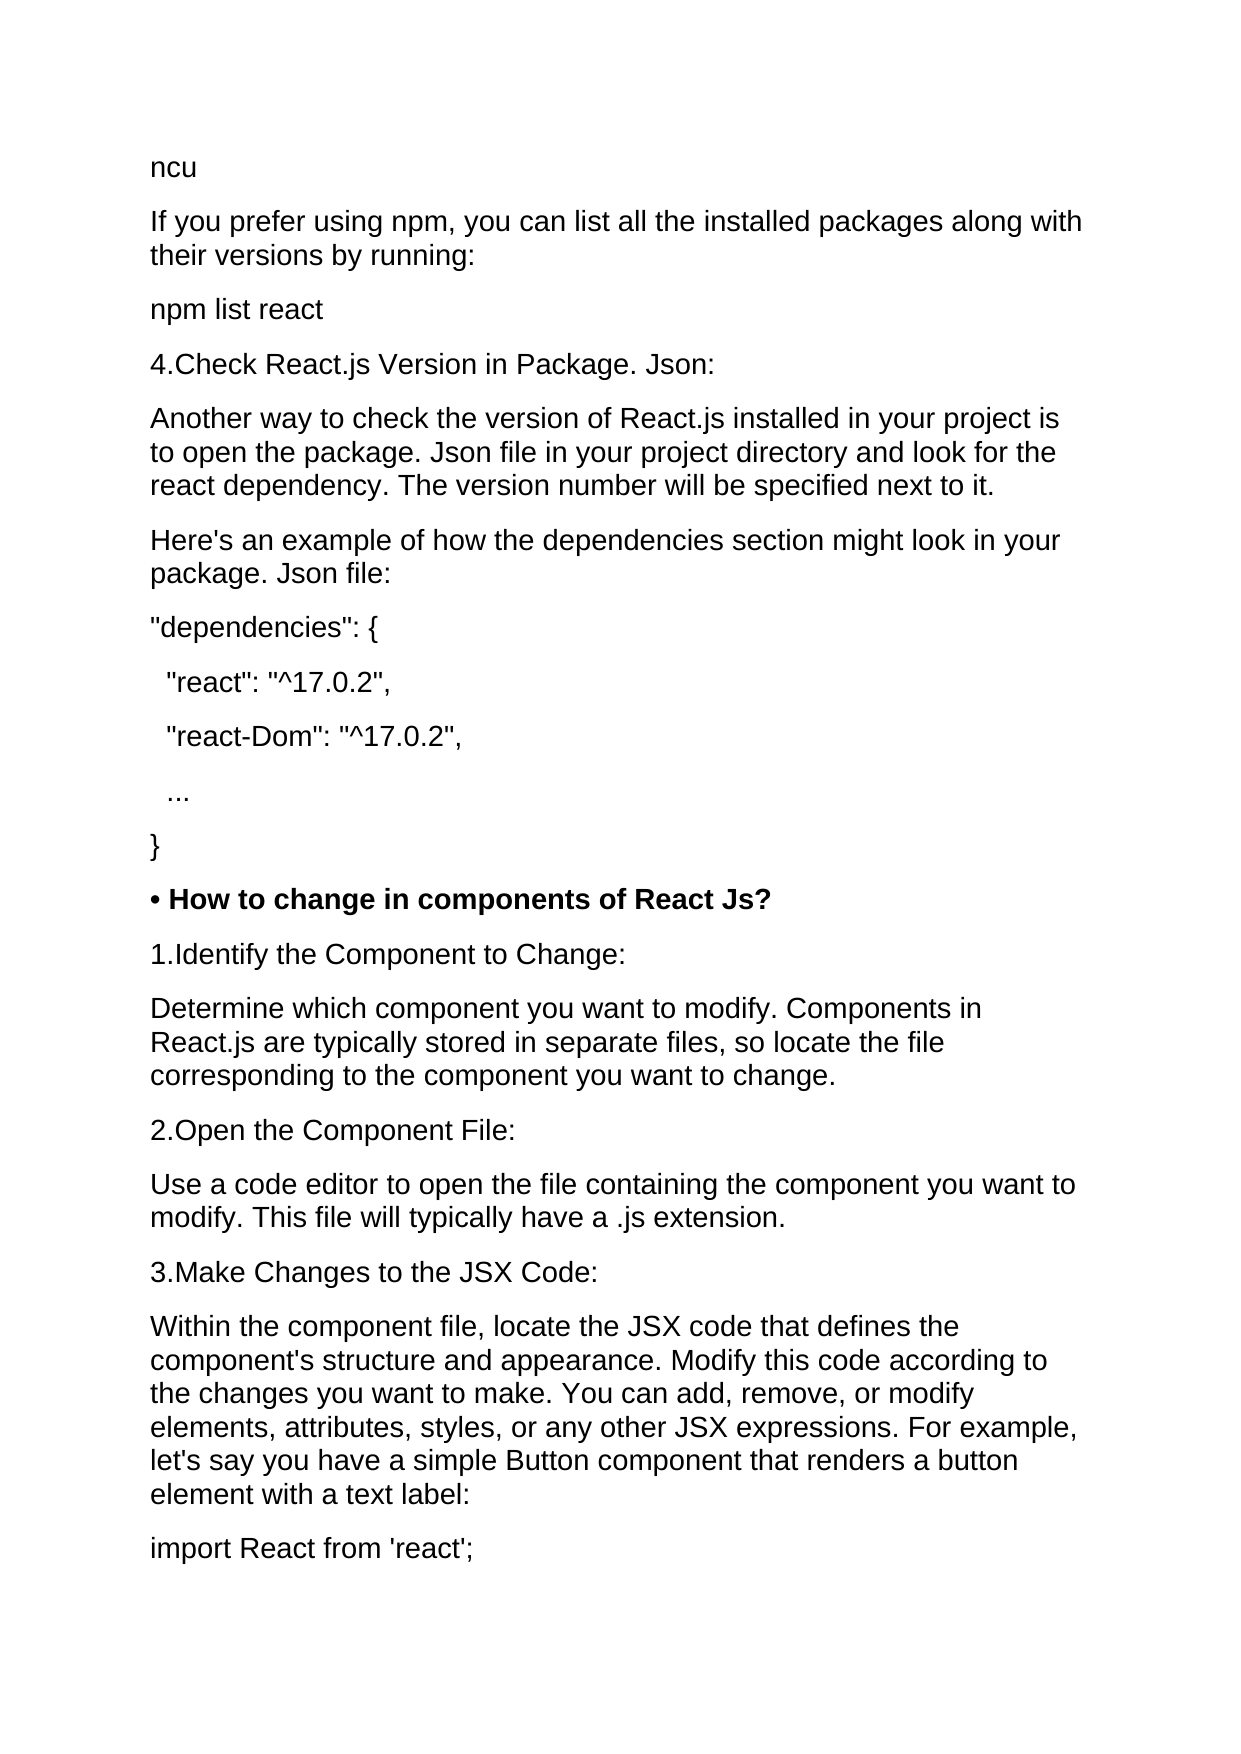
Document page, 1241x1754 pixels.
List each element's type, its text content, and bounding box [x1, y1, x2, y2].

text 3.Make Changes to the JSX Code: [150, 1255, 1090, 1288]
text "react": "^17.0.2", [150, 665, 1090, 698]
text 4.Check React.js Version in Package. Json: [150, 347, 1090, 380]
text If you prefer using npm, you can list all the installed packages along with their versions by running: [150, 204, 1090, 271]
text import React from 'react'; [150, 1531, 1090, 1565]
text Determine which component you want to modify. Components in React.js are typically stored in separate files, so locate the file corresponding to the component you want to change. [150, 991, 1090, 1092]
text 1.Identify the Component to Change: [150, 937, 1090, 970]
text } [150, 828, 1090, 861]
text 2.Open the Component File: [150, 1112, 1090, 1146]
text • How to change in components of React Js? [150, 882, 1090, 916]
text ncu [150, 150, 1090, 183]
text Use a code editor to open the file containing the component you want to modify. This file will typically have a .js extension. [150, 1167, 1090, 1234]
text npm list react [150, 292, 1090, 326]
text Within the component file, locate the JSX code that defines the component's structure and appearance. Modify this code according to the changes you want to make. You can add, remove, or modify elements, attributes, styles, or any other JSX expressions. For example, let's say you have a simple Button component that renders a button element with a text label: [150, 1309, 1090, 1510]
text "react-Dom": "^17.0.2", [150, 719, 1090, 753]
text Here's an example of how the dependencies section might look in your package. Json file: [150, 522, 1090, 589]
text ... [150, 773, 1090, 807]
text Another way to check the version of React.js installed in your project is to open the package. Json file in your project directory and look for the react dependency. The version number will be specified next to it. [150, 401, 1090, 502]
text "dependencies": { [150, 610, 1090, 644]
